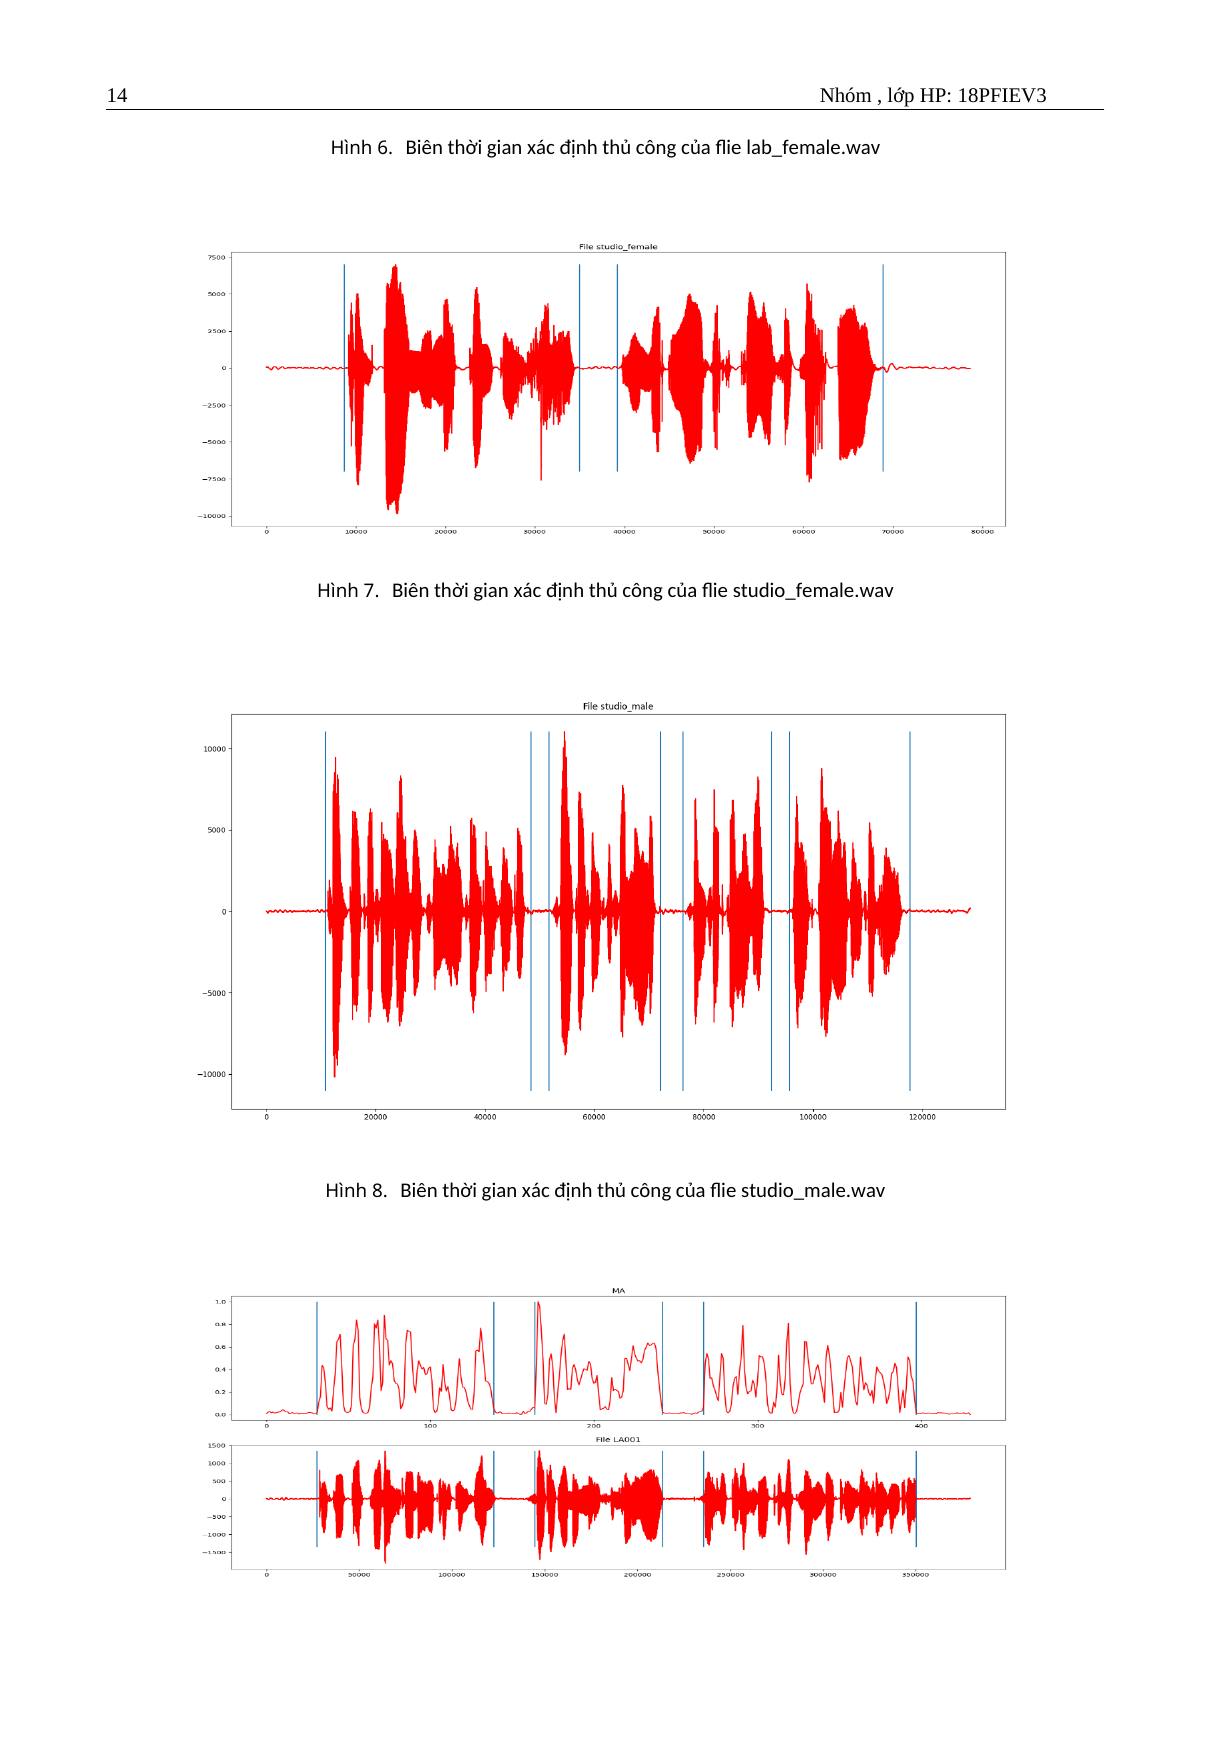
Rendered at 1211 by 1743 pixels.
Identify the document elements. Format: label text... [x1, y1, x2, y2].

picture [106, 1253, 1105, 1608]
text Biên thời gian xác định thủ công của flie studio_male.wav [106, 1177, 1104, 1203]
text Biên thời gian xác định thủ công của flie lab_female.wav [106, 134, 1104, 159]
picture [106, 210, 1105, 565]
picture [106, 652, 1105, 1165]
text Biên thời gian xác định thủ công của flie studio_female.wav [106, 577, 1104, 602]
